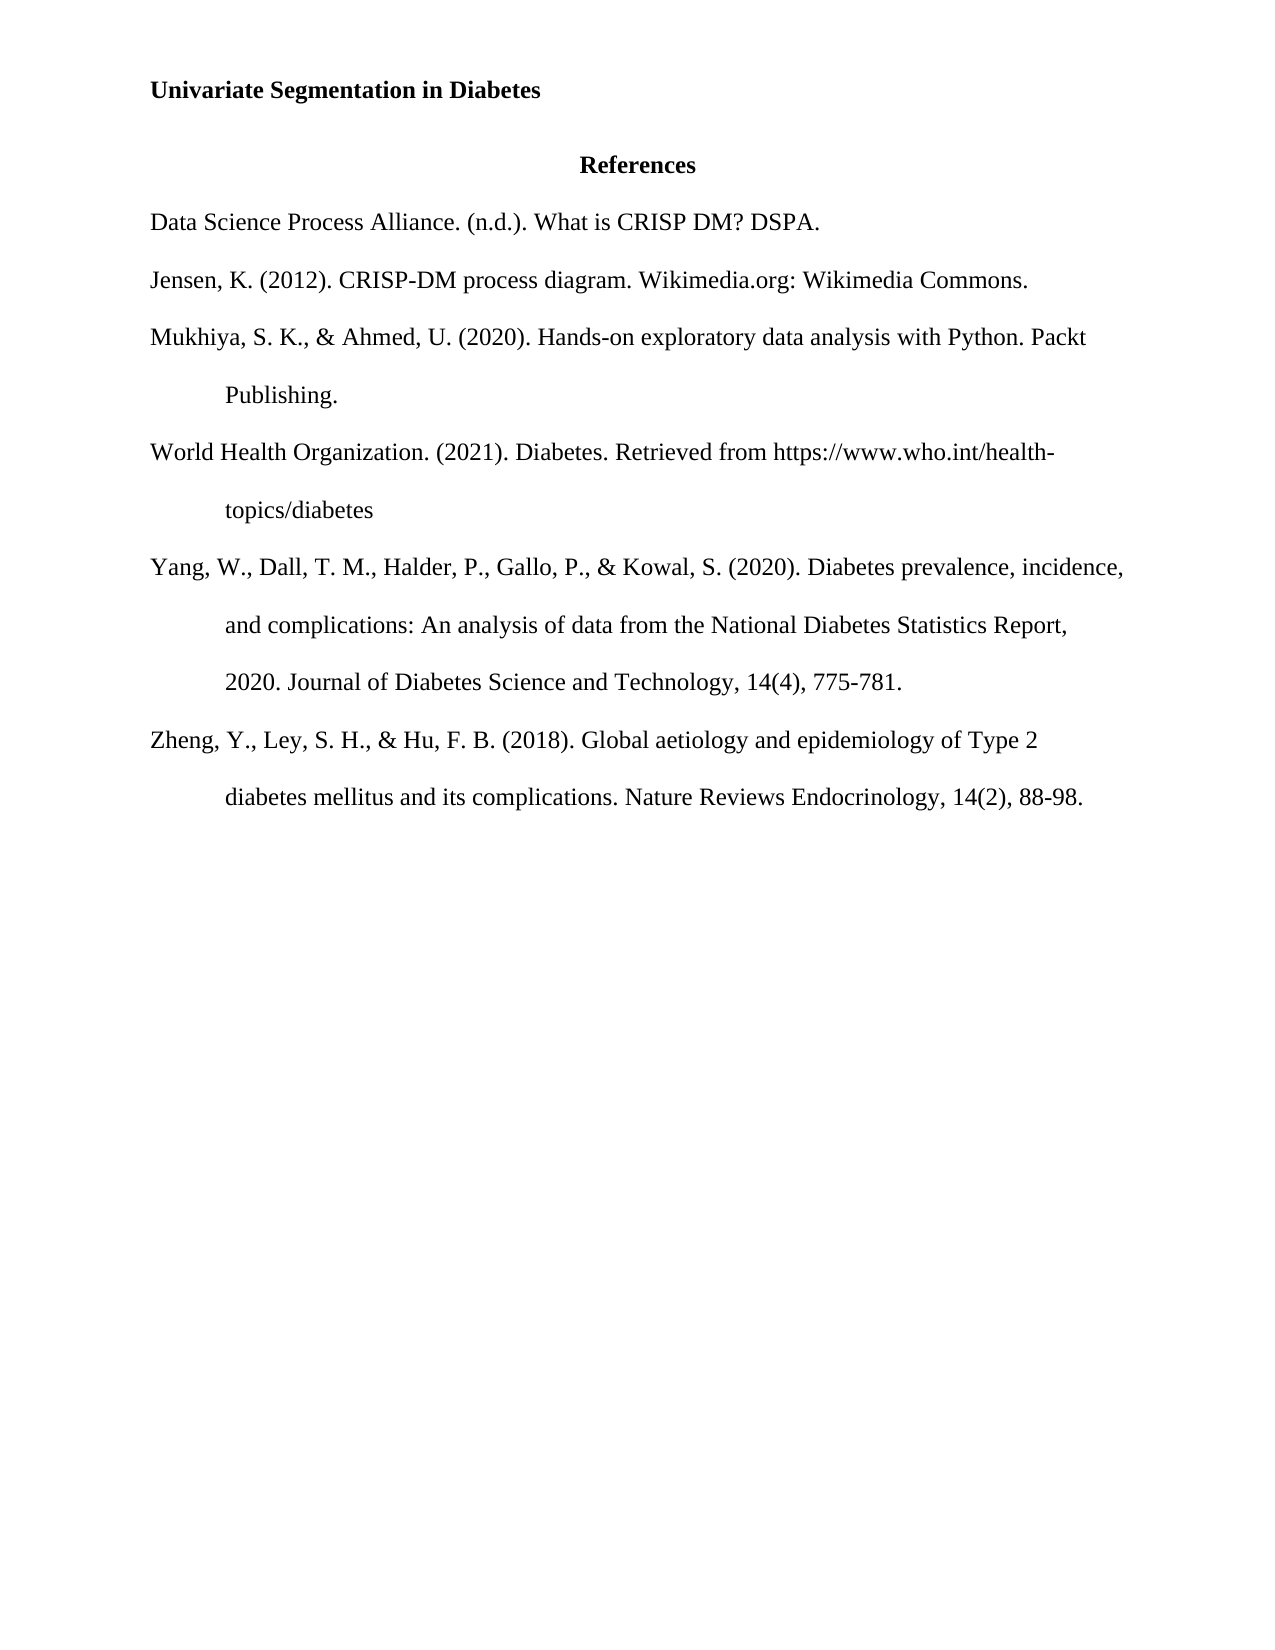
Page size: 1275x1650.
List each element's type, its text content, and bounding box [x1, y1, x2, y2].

text Data Science Process Alliance. (n.d.). What is CRISP DM? DSPA. [150, 207, 1125, 236]
text Mukhiya, S. K., & Ahmed, U. (2020). Hands-on exploratory data analysis with Python. Packt Publishing. [150, 322, 1125, 409]
text World Health Organization. (2021). Diabetes. Retrieved from https://www.who.int/health-topics/diabetes [150, 437, 1125, 524]
text Yang, W., Dall, T. M., Halder, P., Gallo, P., & Kowal, S. (2020). Diabetes prevalence, incidence, and complications: An analysis of data from the National Diabetes Statistics Report, 2020. Journal of Diabetes Science and Technology, 14(4), 775-781. [150, 552, 1125, 696]
text Jensen, K. (2012). CRISP-DM process diagram. Wikimedia.org: Wikimedia Commons. [150, 265, 1125, 294]
text References [150, 150, 1125, 179]
text Zheng, Y., Ley, S. H., & Hu, F. B. (2018). Global aetiology and epidemiology of Type 2 diabetes mellitus and its complications. Nature Reviews Endocrinology, 14(2), 88-98. [150, 725, 1125, 811]
